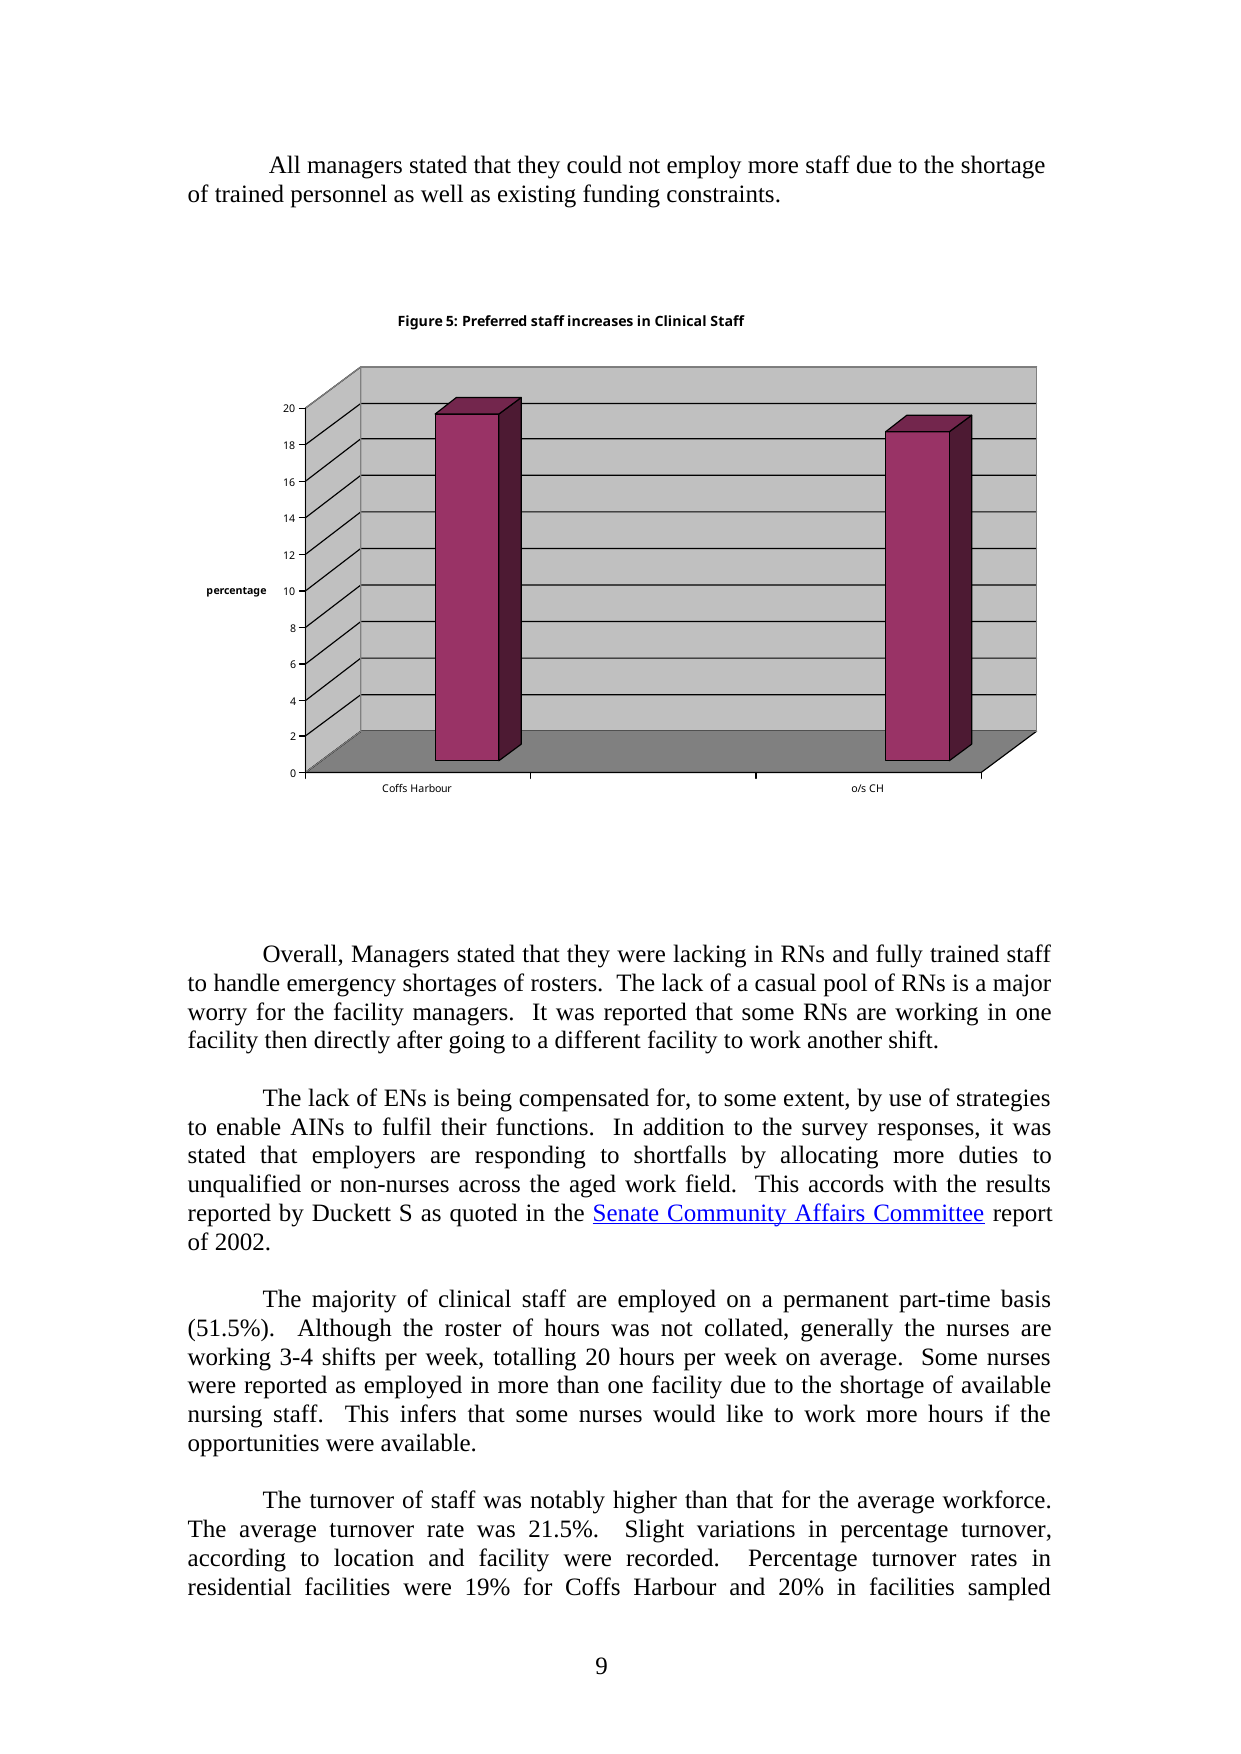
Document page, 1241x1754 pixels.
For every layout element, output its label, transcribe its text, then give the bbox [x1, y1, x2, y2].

text The lack of ENs is being compensated for, to some extent, by use of strategies to enable AINs to fulfil their functions. In addition to the survey responses, it was stated that employers are responding to shortfalls by allocating more duties to unqualified or non-nurses across the aged work field. This accords with the results reported by Duckett S as quoted in the Senate Community Affairs Committee report of 2002. [187, 1083, 1053, 1256]
text All managers stated that they could not employ more staff due to the shortage of trained personnel as well as existing funding constraints. [187, 150, 1053, 207]
text Overall, Managers stated that they were lacking in RNs and fully trained staff to handle emergency shortages of rosters. The lack of a casual pool of RNs is a major worry for the facility managers. It was reported that some RNs are working in one facility then directly after going to a different facility to work another shift. [187, 939, 1053, 1054]
text The majority of clinical staff are employed on a permanent part-time basis (51.5%). Although the roster of hours was not collated, generally the nurses are working 3-4 shifts per week, totalling 20 hours per week on average. Some nurses were reported as employed in more than one facility due to the shortage of available nursing staff. This infers that some nurses would like to work more hours if the opportunities were available. [187, 1284, 1053, 1457]
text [187, 1486, 1053, 1601]
